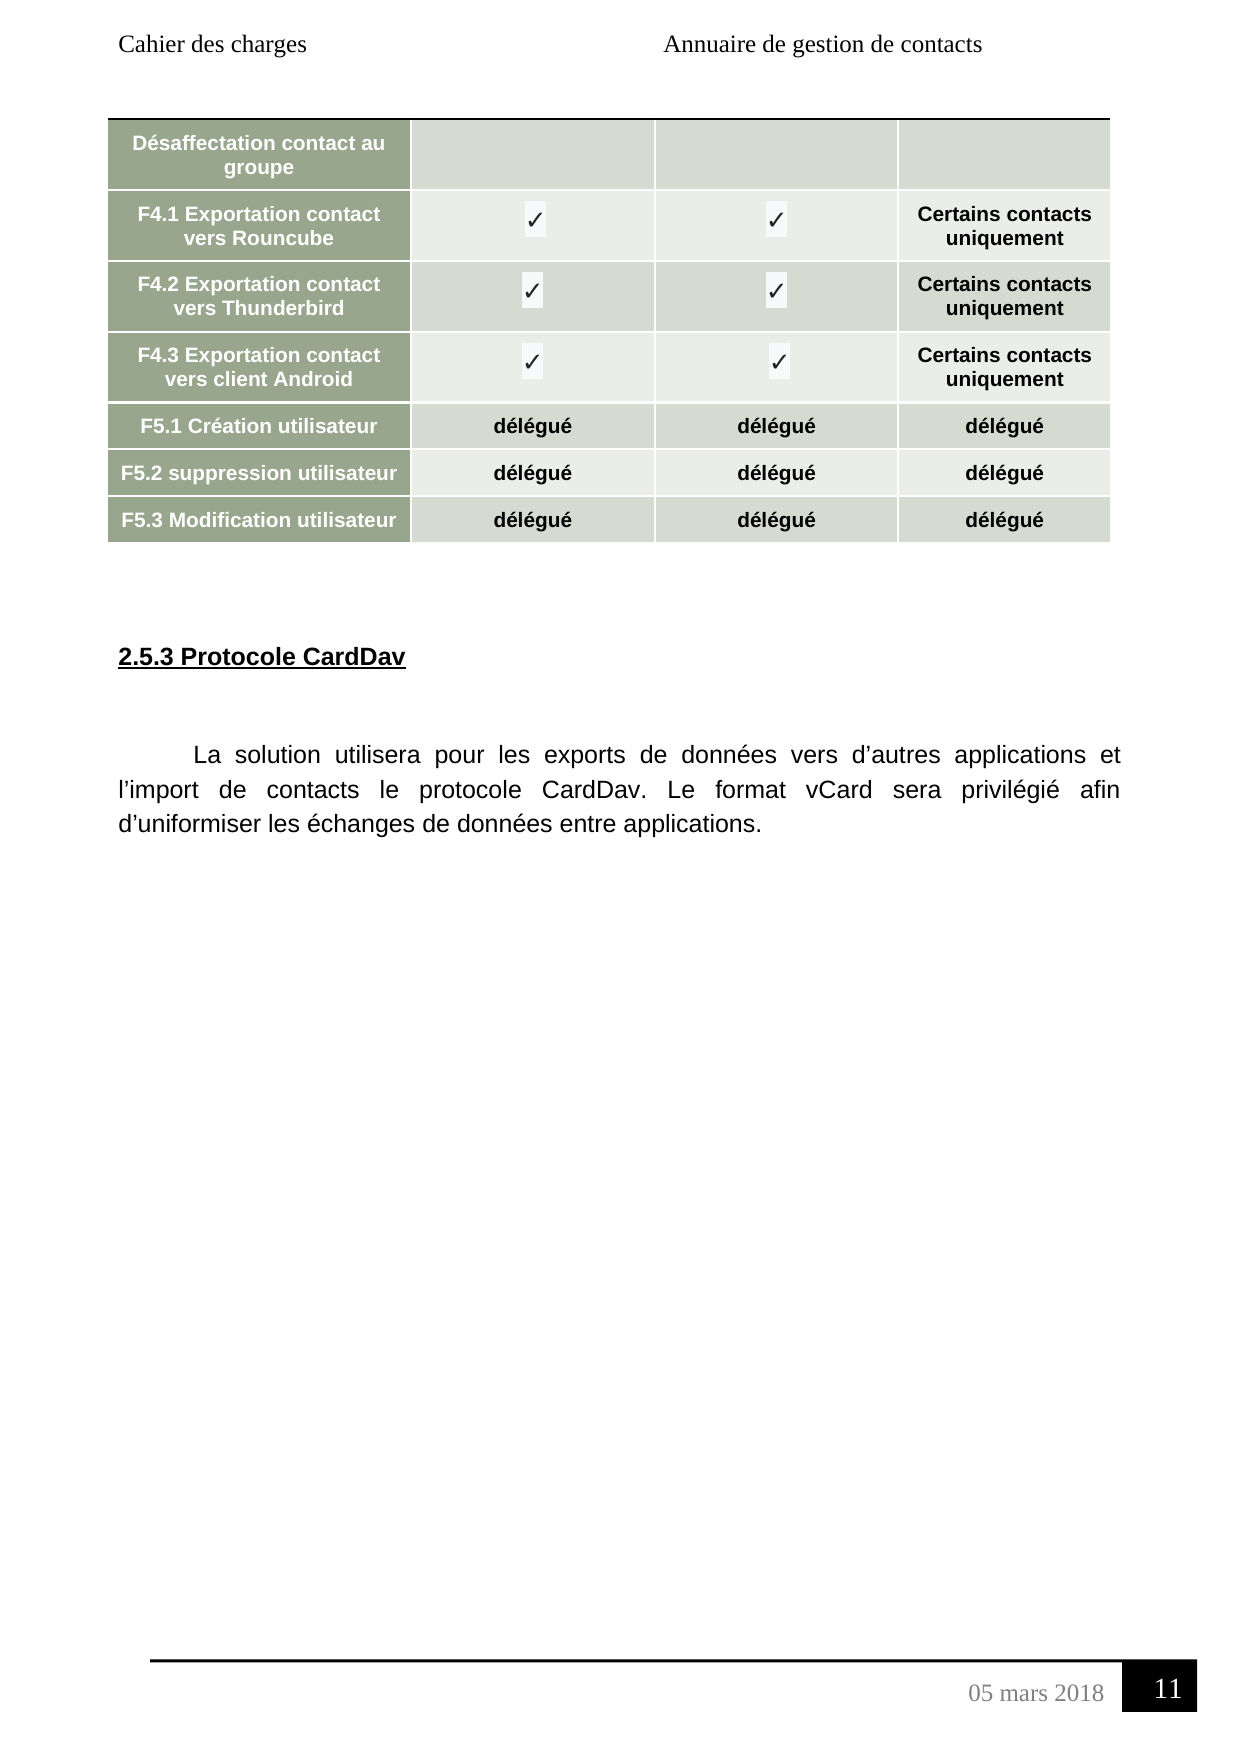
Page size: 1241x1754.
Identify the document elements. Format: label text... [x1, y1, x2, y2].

table_cell ✓ [412, 333, 654, 401]
table_cell F4.3 Exportation contact vers client Android [108, 333, 410, 401]
table_cell ✓ [656, 191, 897, 260]
table_cell ✓ [412, 120, 654, 189]
text La solution utilisera pour les exports de données vers d’autres applications et l’import de contacts le protocole CardDav. Le format vCard sera privilégié afin d’uniformiser les échanges de données entre applications. [118, 740, 1122, 838]
table_cell délégué [899, 404, 1110, 448]
table_cell F5.3 Modification utilisateur [108, 497, 410, 542]
table_cell délégué [899, 450, 1110, 495]
table_cell délégué [656, 404, 897, 448]
table_cell ✓ [656, 262, 897, 331]
table_cell délégué [656, 450, 897, 495]
table_cell F4.2 Exportation contact vers Thunderbird [108, 262, 410, 331]
table_cell Certains contacts uniquement [899, 333, 1110, 401]
table_cell X [899, 120, 1110, 189]
table_cell Certains contacts uniquement [899, 191, 1110, 260]
table_cell délégué [656, 497, 897, 542]
table_cell F5.1 Création utilisateur [108, 404, 410, 448]
table_cell F4.1 Exportation contact vers Rouncube [108, 191, 410, 260]
table_cell Certains contacts uniquement [899, 262, 1110, 331]
table_cell délégué [412, 450, 654, 495]
table_cell ✓ [412, 262, 654, 331]
table_cell délégué [899, 497, 1110, 542]
table_cell délégué [412, 497, 654, 542]
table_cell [108, 120, 410, 189]
table_cell ✓ [412, 191, 654, 260]
table_cell ✓ [656, 333, 897, 401]
text 2.5.3 Protocole CardDav [118, 642, 1122, 671]
table_cell F5.2 suppression utilisateur [108, 450, 410, 495]
table_cell X [656, 120, 897, 189]
table_cell délégué [412, 404, 654, 448]
